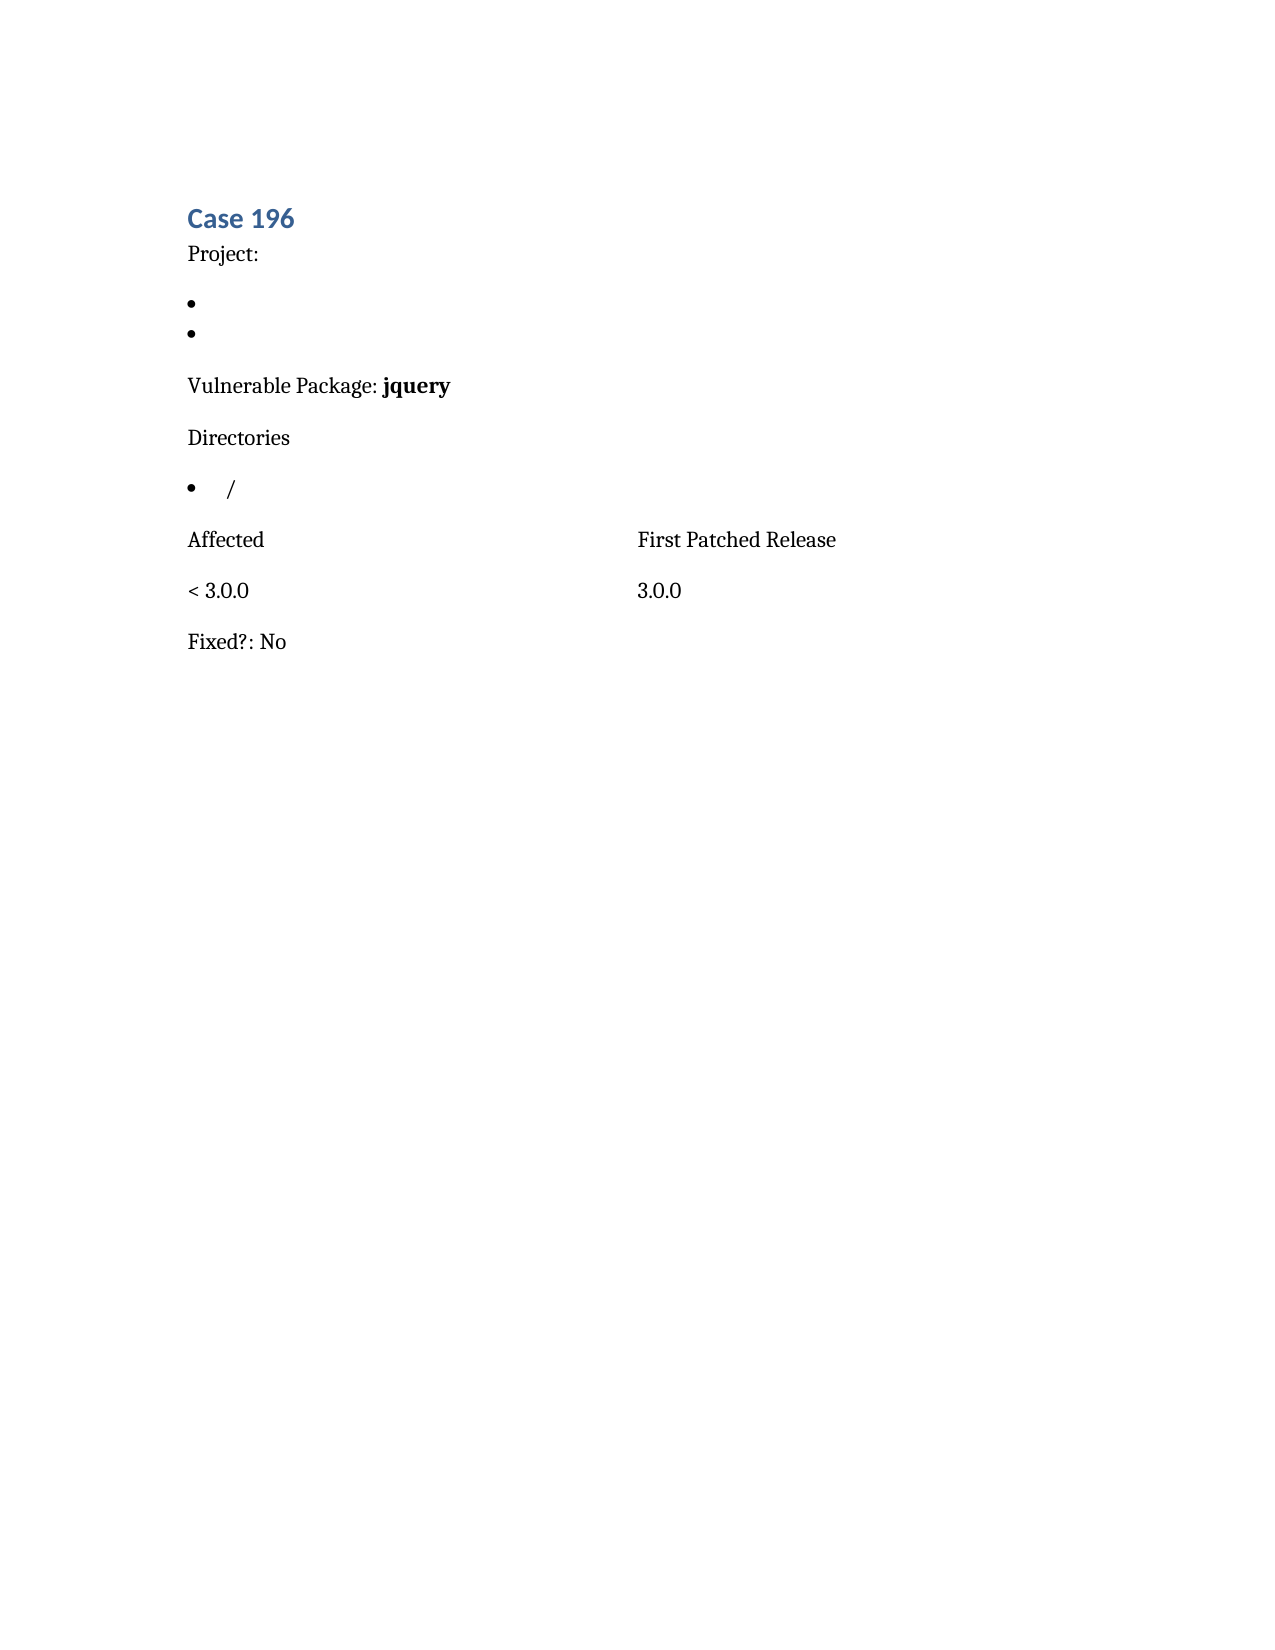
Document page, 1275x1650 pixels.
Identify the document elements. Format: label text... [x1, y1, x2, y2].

text Directories [187, 424, 1087, 451]
text Project: [187, 241, 1087, 267]
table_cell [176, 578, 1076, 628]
text Fixed?: No [187, 628, 1087, 655]
subtitle Case 196 [187, 200, 1087, 236]
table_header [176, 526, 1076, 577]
list / [187, 475, 1087, 502]
text Vulnerable Package: jquery [187, 373, 1087, 399]
